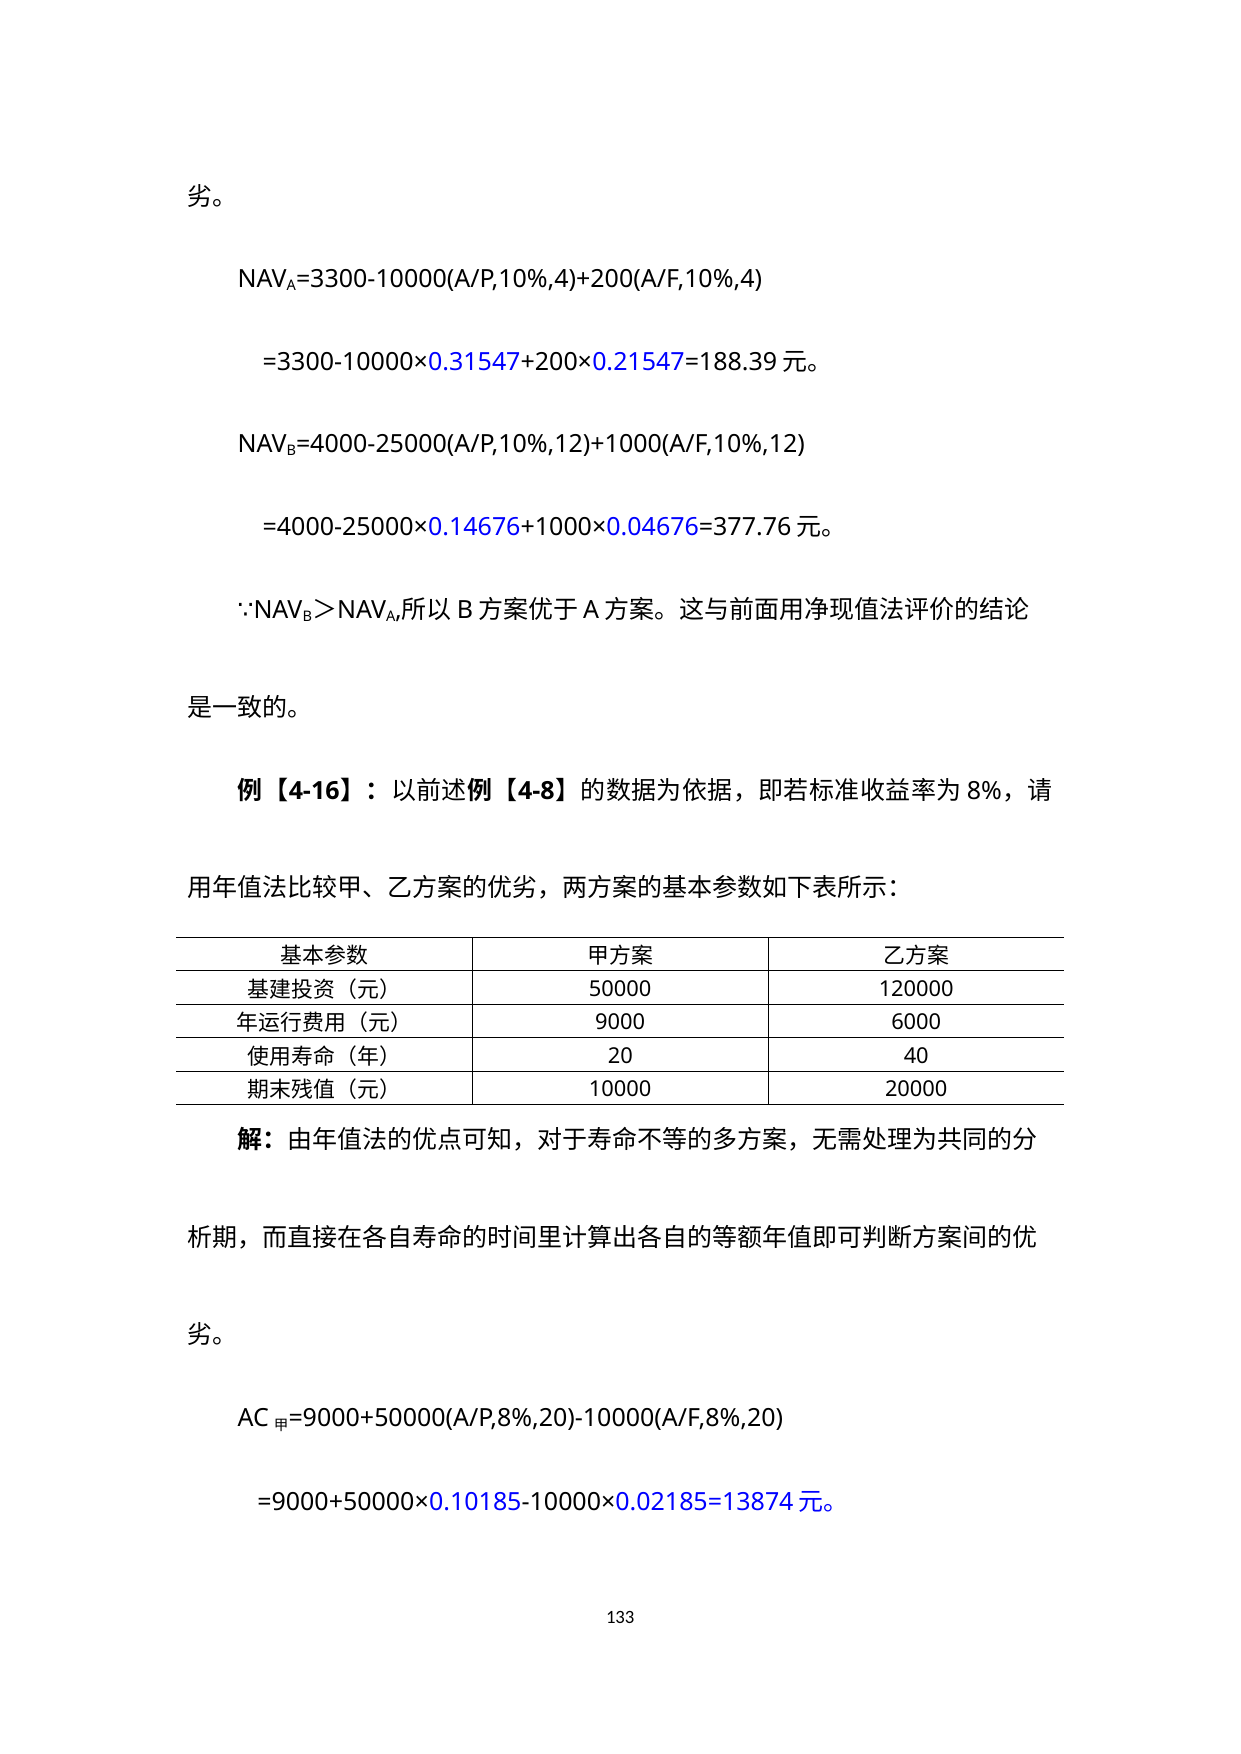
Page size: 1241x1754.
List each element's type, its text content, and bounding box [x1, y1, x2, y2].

table_cell 20 [473, 1038, 768, 1071]
table_header 乙方案 [769, 938, 1064, 970]
table_header 基本参数 [176, 938, 472, 970]
text 解：由年值法的优点可知，对于寿命不等的多方案，无需处理为共同的分析期，而直接在各自寿命的时间里计算出各自的等额年值即可判断方案间的优劣。 [187, 1105, 1053, 1365]
text AC甲=9000+50000(A/P,8%,20)-10000(A/F,8%,20) [187, 1383, 1053, 1448]
text =4000-25000×0.14676+1000×0.04676=377.76元。 [187, 492, 1053, 557]
table_cell 年运行费用（元） [176, 1005, 472, 1037]
text NAVB=4000-25000(A/P,10%,12)+1000(A/F,10%,12) [187, 410, 1053, 475]
text ∵NAVB＞NAVA,所以B方案优于A方案。这与前面用净现值法评价的结论是一致的。 [187, 575, 1053, 738]
table_cell 基建投资（元） [176, 971, 472, 1004]
text 例【4-16】：以前述例【4-8】的数据为依据，即若标准收益率为8%，请用年值法比较甲、乙方案的优劣，两方案的基本参数如下表所示： [187, 756, 1053, 918]
table_header 甲方案 [473, 938, 768, 970]
table_cell 120000 [769, 971, 1064, 1004]
table_cell 50000 [473, 971, 768, 1004]
table_cell 10000 [473, 1072, 768, 1104]
table_cell 9000 [473, 1005, 768, 1037]
table_cell 20000 [769, 1072, 1064, 1104]
table_cell 6000 [769, 1005, 1064, 1037]
text NAVA=3300-10000(A/P,10%,4)+200(A/F,10%,4) [187, 245, 1053, 310]
text =3300-10000×0.31547+200×0.21547=188.39元。 [187, 327, 1053, 392]
table_cell 期末残值（元） [176, 1072, 472, 1104]
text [187, 162, 1053, 227]
table_cell 40 [769, 1038, 1064, 1071]
table_cell 使用寿命（年） [176, 1038, 472, 1071]
text =9000+50000×0.10185-10000×0.02185=13874元。 [231, 1467, 1053, 1532]
